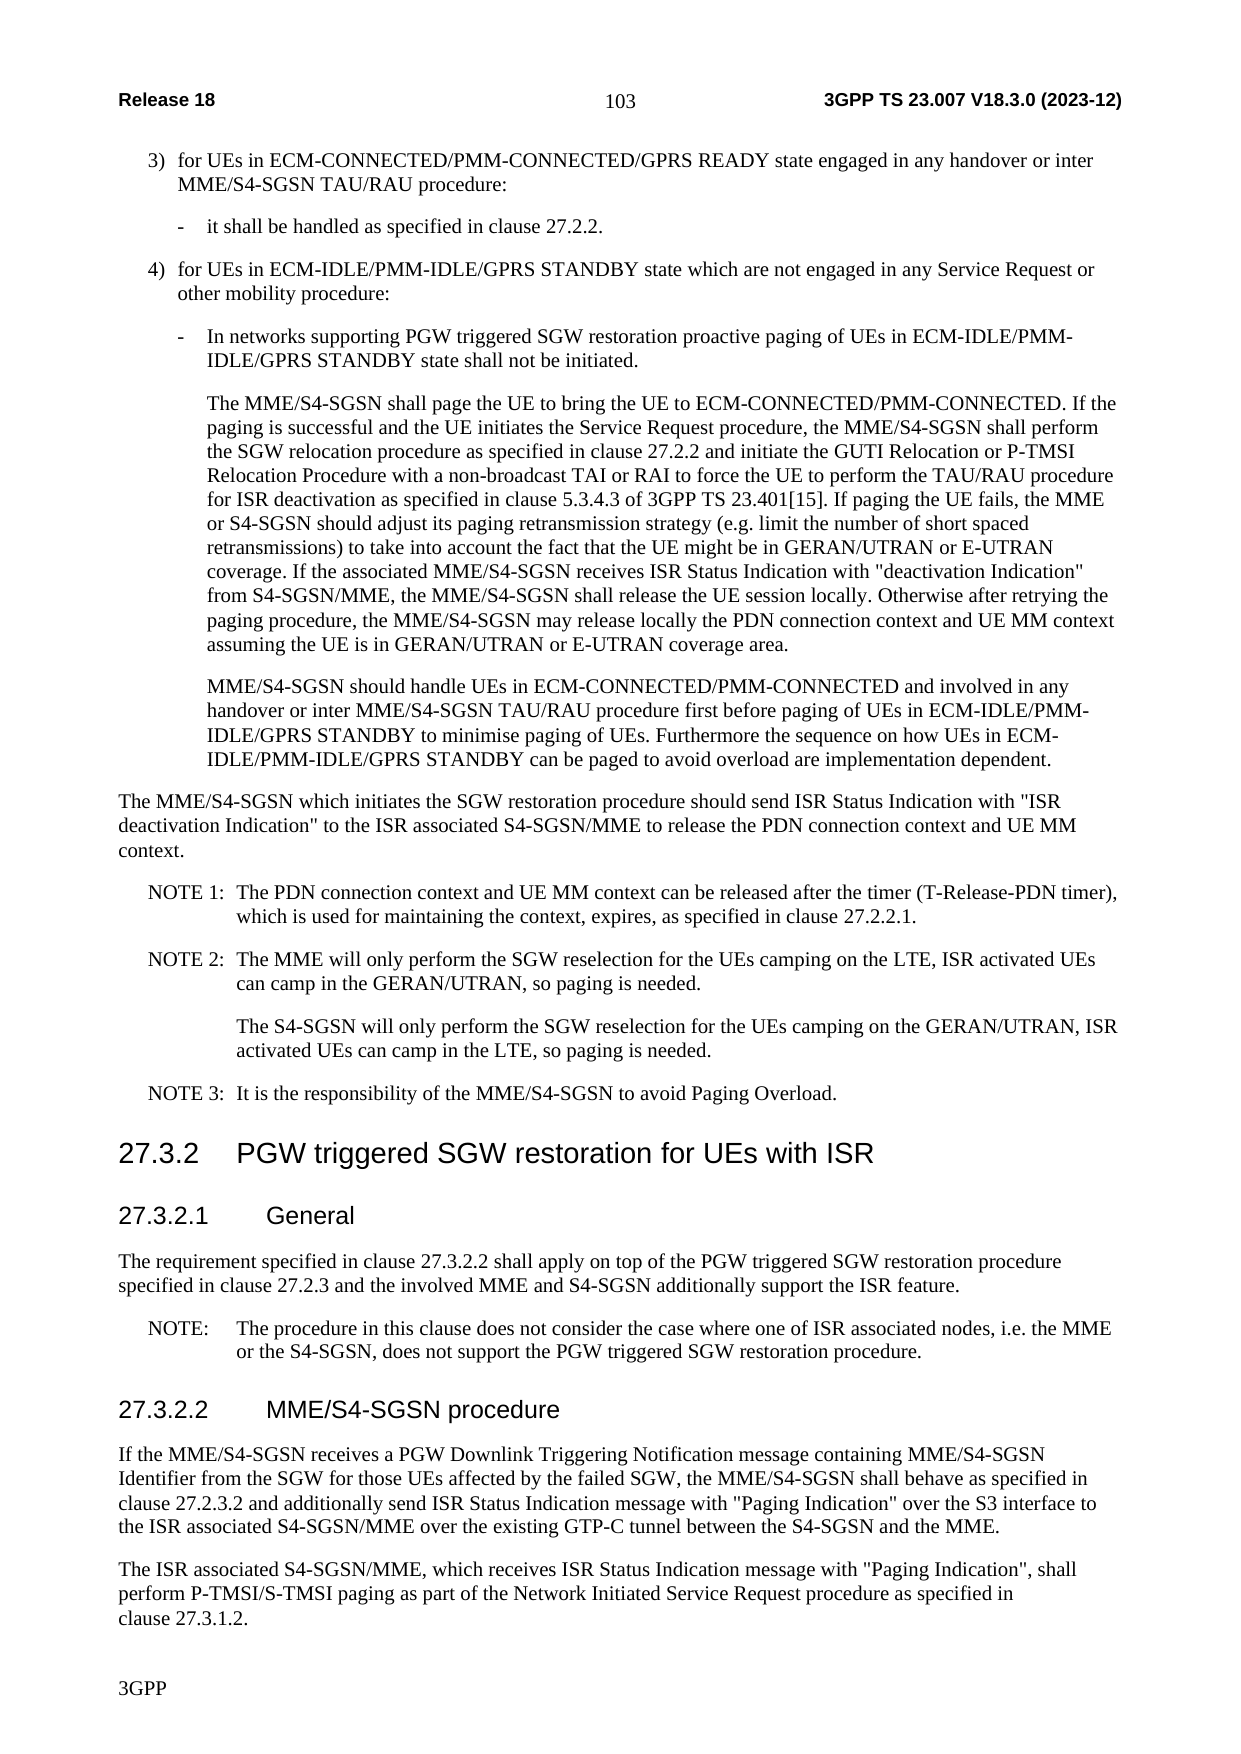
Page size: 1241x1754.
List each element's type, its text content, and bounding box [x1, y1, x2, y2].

text The requirement specified in clause 27.3.2.2 shall apply on top of the PGW triggered SGW restoration procedure specified in clause 27.2.3 and the involved MME and S4-SGSN additionally support the ISR feature. [118, 1248, 1122, 1297]
text 4) for UEs in ECM-IDLE/PMM-IDLE/GPRS STANDBY state which are not engaged in any Service Request or other mobility procedure: [148, 257, 1122, 305]
text NOTE 2: The MME will only perform the SGW reselection for the UEs camping on the LTE, ISR activated UEs can camp in the GERAN/UTRAN, so paging is needed. [148, 947, 1122, 995]
text 3) for UEs in ECM-CONNECTED/PMM-CONNECTED/GPRS READY state engaged in any handover or inter MME/S4-SGSN TAU/RAU procedure: [148, 147, 1122, 196]
subtitle 27.3.2.1 General [118, 1201, 1122, 1230]
text The S4-SGSN will only perform the SGW reselection for the UEs camping on the GERAN/UTRAN, ISR activated UEs can camp in the LTE, so paging is needed. [148, 1014, 1122, 1062]
text NOTE 1: The PDN connection context and UE MM context can be released after the timer (T-Release-PDN timer), which is used for maintaining the context, expires, as specified in clause 27.2.2.1. [148, 880, 1122, 928]
text NOTE: The procedure in this clause does not consider the case where one of ISR associated nodes, i.e. the MME or the S4-SGSN, does not support the PGW triggered SGW restoration procedure. [148, 1315, 1122, 1363]
subtitle 27.3.2 PGW triggered SGW restoration for UEs with ISR [118, 1136, 1122, 1170]
text MME/S4-SGSN should handle UEs in ECM-CONNECTED/PMM-CONNECTED and involved in any handover or inter MME/S4-SGSN TAU/RAU procedure first before paging of UEs in ECM-IDLE/PMM-IDLE/GPRS STANDBY to minimise paging of UEs. Furthermore the sequence on how UEs in ECM-IDLE/PMM-IDLE/GPRS STANDBY can be paged to avoid overload are implementation dependent. [177, 674, 1122, 771]
text - In networks supporting PGW triggered SGW restoration proactive paging of UEs in ECM-IDLE/PMM-IDLE/GPRS STANDBY state shall not be initiated. [177, 324, 1122, 372]
text The ISR associated S4-SGSN/MME, which receives ISR Status Indication message with "Paging Indication", shall perform P-TMSI/S-TMSI paging as part of the Network Initiated Service Request procedure as specified in clause 27.3.1.2. [118, 1557, 1122, 1629]
text NOTE 3: It is the responsibility of the MME/S4-SGSN to avoid Paging Overload. [148, 1081, 1122, 1105]
text The MME/S4-SGSN which initiates the SGW restoration procedure should send ISR Status Indication with "ISR deactivation Indication" to the ISR associated S4-SGSN/MME to release the PDN connection context and UE MM context. [118, 789, 1122, 862]
text If the MME/S4-SGSN receives a PGW Downlink Triggering Notification message containing MME/S4-SGSN Identifier from the SGW for those UEs affected by the failed SGW, the MME/S4-SGSN shall behave as specified in clause 27.2.3.2 and additionally send ISR Status Indication message with "Paging Indication" over the S3 interface to the ISR associated S4-SGSN/MME over the existing GTP-C tunnel between the S4-SGSN and the MME. [118, 1442, 1122, 1538]
subtitle 27.3.2.2 MME/S4-SGSN procedure [118, 1395, 1122, 1423]
text The MME/S4-SGSN shall page the UE to bring the UE to ECM-CONNECTED/PMM-CONNECTED. If the paging is successful and the UE initiates the Service Request procedure, the MME/S4-SGSN shall perform the SGW relocation procedure as specified in clause 27.2.2 and initiate the GUTI Relocation or P-TMSI Relocation Procedure with a non-broadcast TAI or RAI to force the UE to perform the TAU/RAU procedure for ISR deactivation as specified in clause 5.3.4.3 of 3GPP TS 23.401[15]. If paging the UE fails, the MME or S4-SGSN should adjust its paging retransmission strategy (e.g. limit the number of short spaced retransmissions) to take into account the fact that the UE might be in GERAN/UTRAN or E-UTRAN coverage. If the associated MME/S4-SGSN receives ISR Status Indication with "deactivation Indication" from S4-SGSN/MME, the MME/S4-SGSN shall release the UE session locally. Otherwise after retrying the paging procedure, the MME/S4-SGSN may release locally the PDN connection context and UE MM context assuming the UE is in GERAN/UTRAN or E-UTRAN coverage area. [177, 391, 1122, 656]
text - it shall be handled as specified in clause 27.2.2. [177, 214, 1122, 238]
